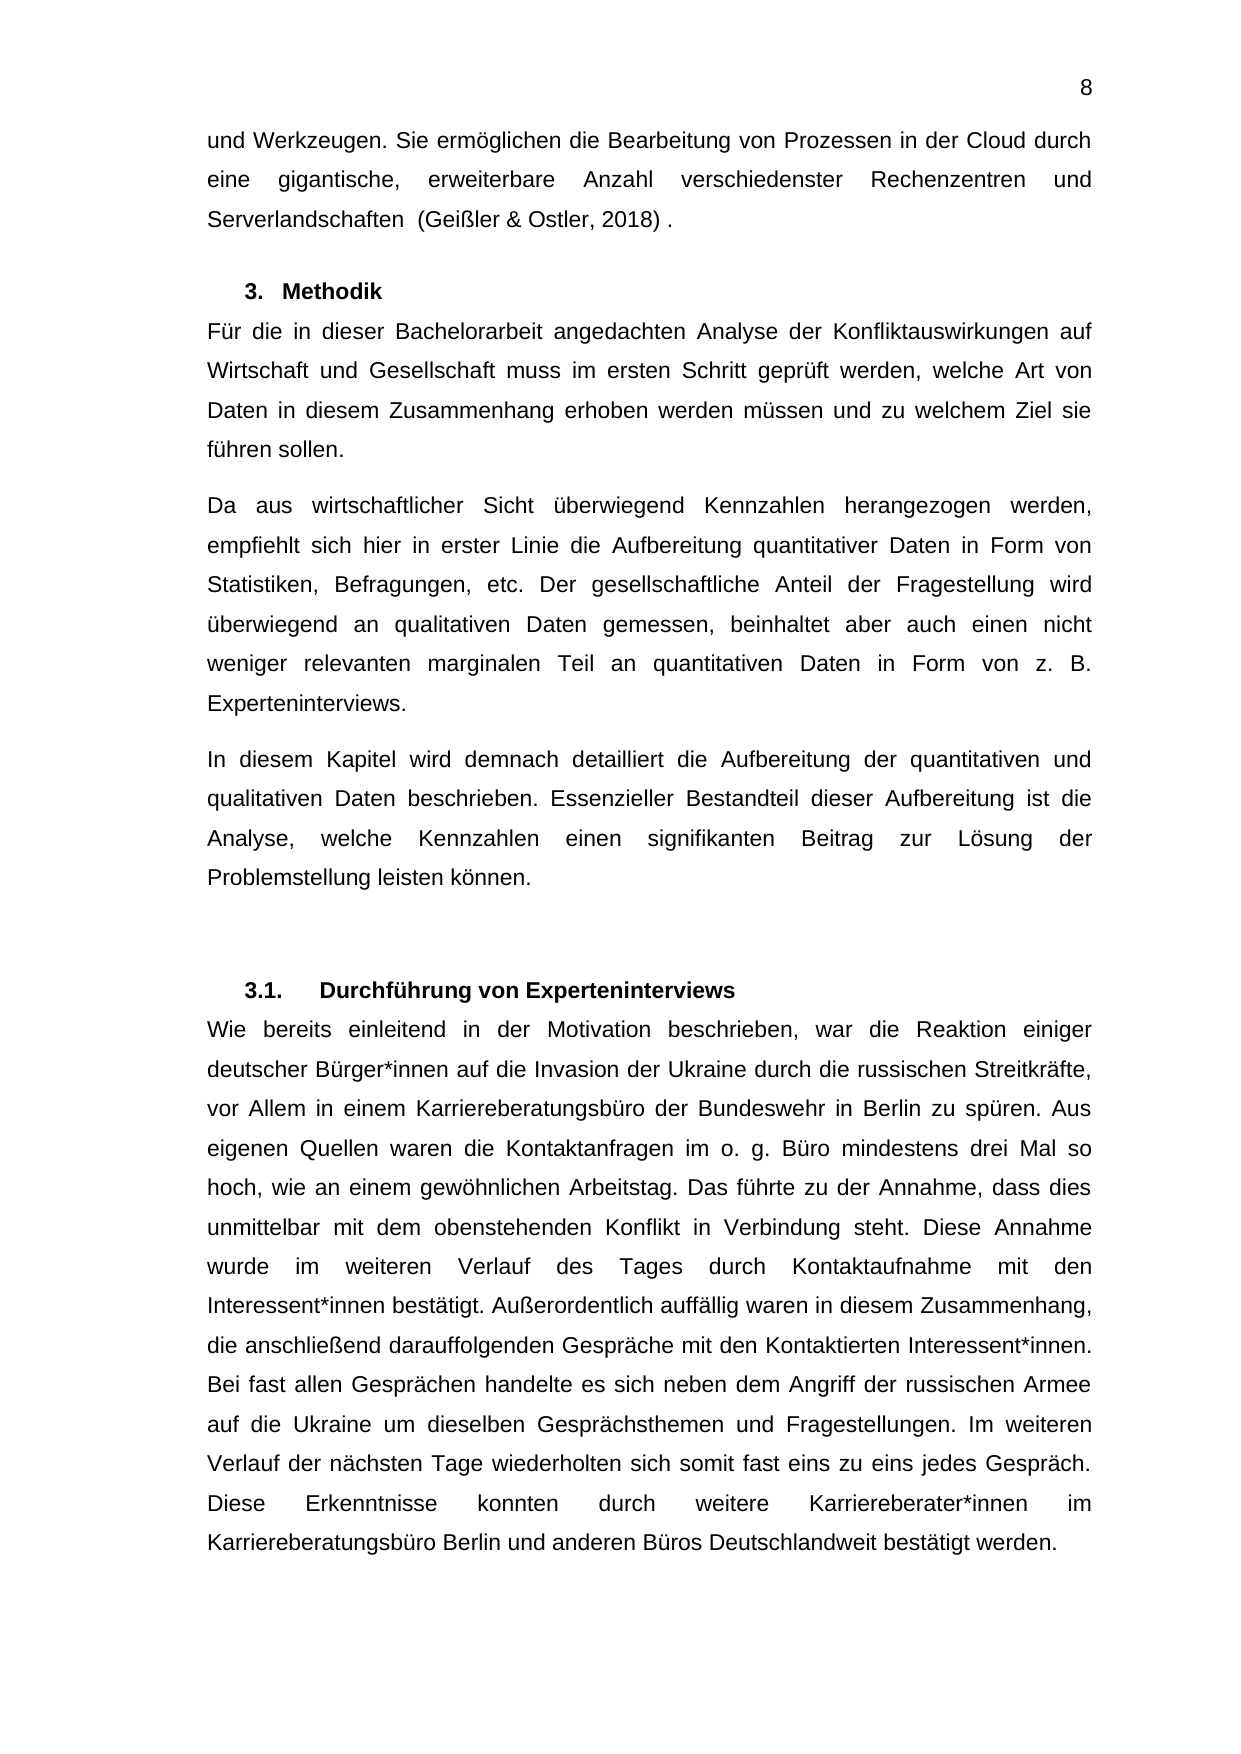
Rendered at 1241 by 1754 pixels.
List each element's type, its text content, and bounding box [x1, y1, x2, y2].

text Wie bereits einleitend in der Motivation beschrieben, war die Reaktion einiger deutscher Bürger*innen auf die Invasion der Ukraine durch die russischen Streitkräfte, vor Allem in einem Karriereberatungsbüro der Bundeswehr in Berlin zu spüren. Aus eigenen Quellen waren die Kontaktanfragen im o. g. Büro mindestens drei Mal so hoch, wie an einem gewöhnlichen Arbeitstag. Das führte zu der Annahme, dass dies unmittelbar mit dem obenstehenden Konflikt in Verbindung steht. Diese Annahme wurde im weiteren Verlauf des Tages durch Kontaktaufnahme mit den Interessent*innen bestätigt. Außerordentlich auffällig waren in diesem Zusammenhang, die anschließend darauffolgenden Gespräche mit den Kontaktierten Interessent*innen. Bei fast allen Gesprächen handelte es sich neben dem Angriff der russischen Armee auf die Ukraine um dieselben Gesprächsthemen und Fragestellungen. Im weiteren Verlauf der nächsten Tage wiederholten sich somit fast eins zu eins jedes Gespräch. Diese Erkenntnisse konnten durch weitere Karriereberater*innen im Karriereberatungsbüro Berlin und anderen Büros Deutschlandweit bestätigt werden. [207, 1016, 1092, 1556]
text In diesem Kapitel wird demnach detailliert die Aufbereitung der quantitativen und qualitativen Daten beschrieben. Essenzieller Bestandteil dieser Aufbereitung ist die Analyse, welche Kennzahlen einen signifikanten Beitrag zur Lösung der Problemstellung leisten können. [207, 746, 1092, 891]
text Da aus wirtschaftlicher Sicht überwiegend Kennzahlen herangezogen werden, empfiehlt sich hier in erster Linie die Aufbereitung quantitativer Daten in Form von Statistiken, Befragungen, etc. Der gesellschaftliche Anteil der Fragestellung wird überwiegend an qualitativen Daten gemessen, beinhaltet aber auch einen nicht weniger relevanten marginalen Teil an quantitativen Daten in Form von z. B. Experteninterviews. [207, 492, 1092, 716]
subtitle Durchführung von Experteninterviews [244, 977, 1092, 1003]
text Für die in dieser Bachelorarbeit angedachten Analyse der Konfliktauswirkungen auf Wirtschaft und Gesellschaft muss im ersten Schritt geprüft werden, welche Art von Daten in diesem Zusammenhang erhoben werden müssen und zu welchem Ziel sie führen sollen. [207, 318, 1092, 463]
subtitle Methodik [244, 278, 1092, 305]
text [207, 127, 1092, 232]
